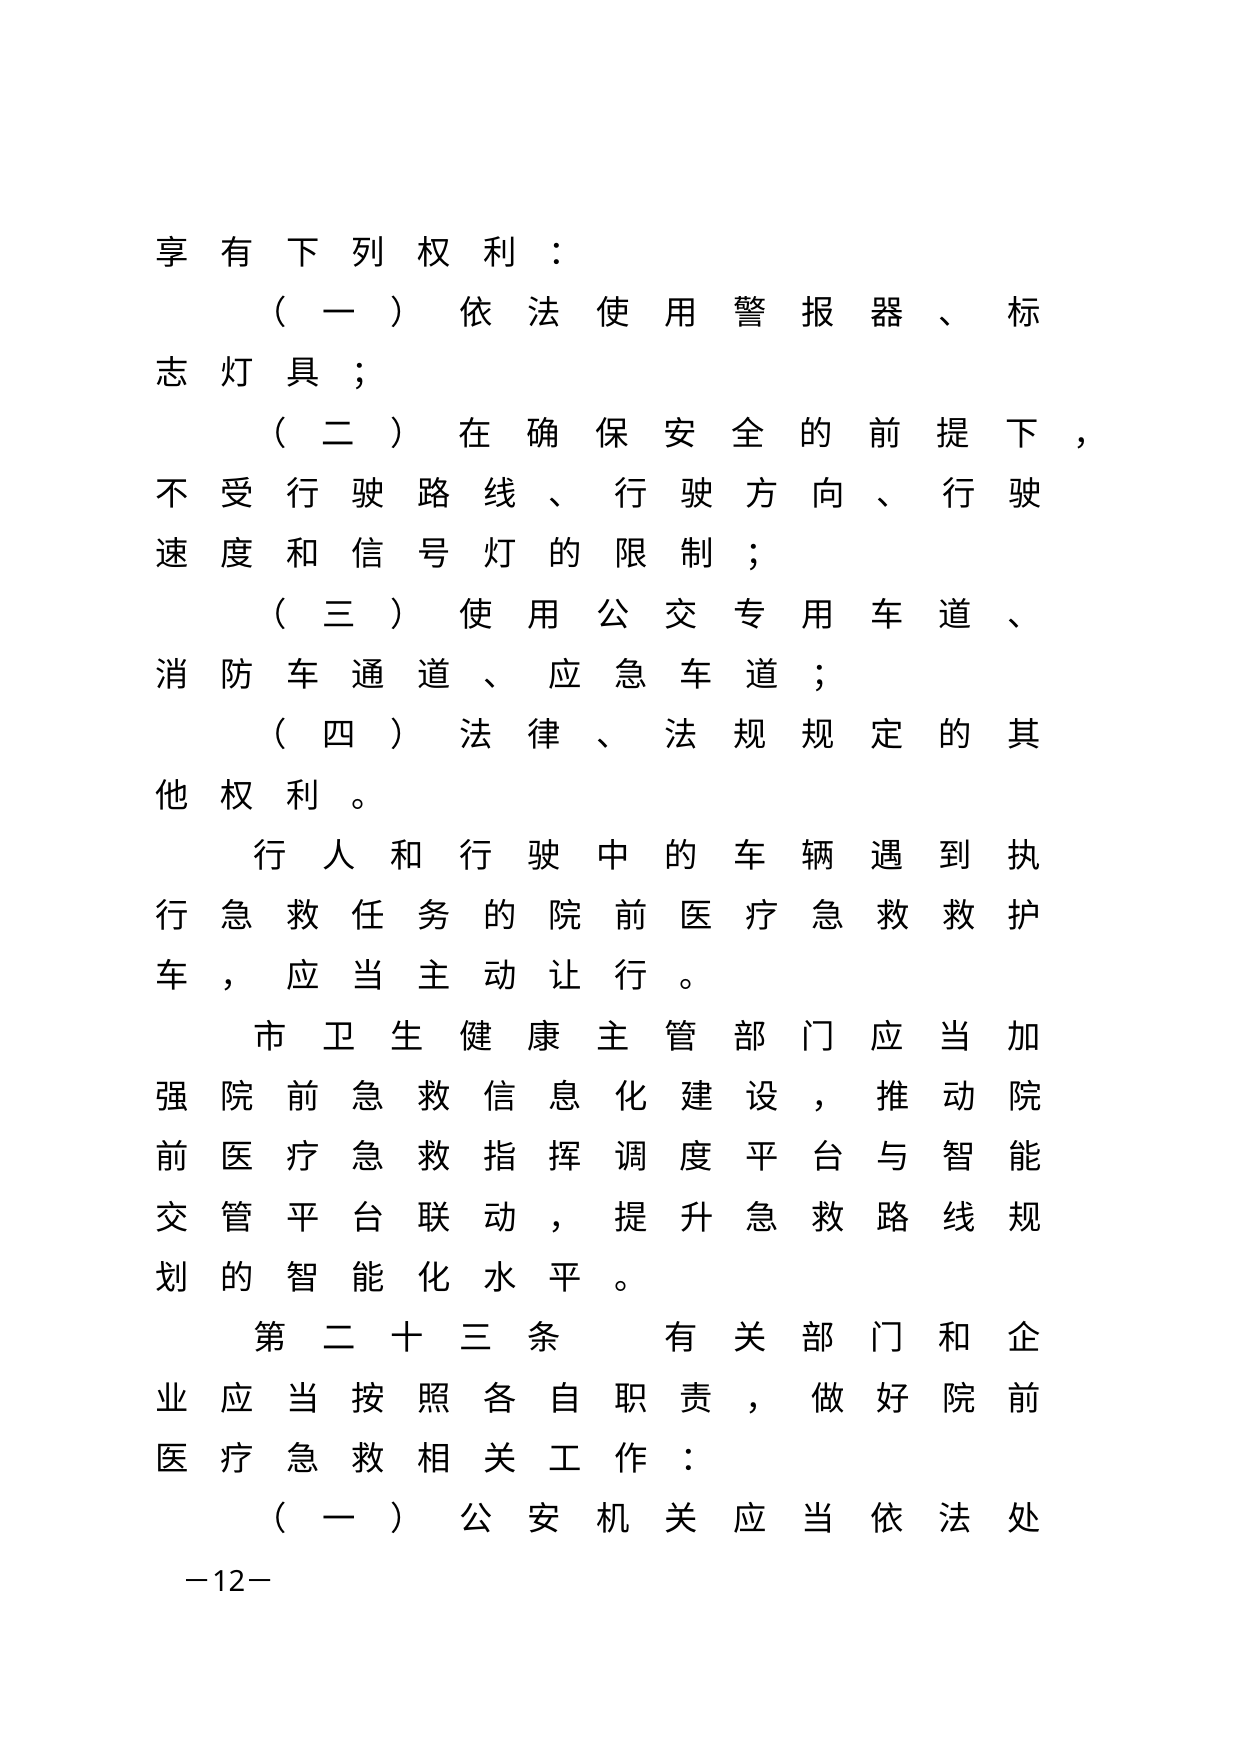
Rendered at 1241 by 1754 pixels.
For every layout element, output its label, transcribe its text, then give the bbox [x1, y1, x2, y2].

text 第二十二条 院前医疗急救救护车执行院前医疗急救任务时，享有下列权利： [155, 219, 1073, 280]
text （三）使用公交专用车道、消防车通道、应急车道； [155, 581, 1073, 702]
text 第二十三条 有关部门和企业应当按照各自职责，做好院前医疗急救相关工作： [155, 1305, 1073, 1486]
text （四）法律、法规规定的其他权利。 [155, 702, 1073, 823]
text 市卫生健康主管部门应当加强院前急救信息化建设，推动院前医疗急救指挥调度平台与智能交管平台联动，提升急救路线规划的智能化水平。 [155, 1003, 1073, 1305]
text （一）依法使用警报器、标志灯具； [155, 280, 1073, 400]
text 行人和行驶中的车辆遇到执行急救任务的院前医疗急救救护车，应当主动让行。 [155, 823, 1073, 1003]
text （一）公安机关应当依法处理扰乱院前医疗急救秩序的违法行为，协助对身份不明患者进行身份核查； [155, 1486, 1073, 1546]
text （二）在确保安全的前提下，不受行驶路线、行驶方向、行驶速度和信号灯的限制； [155, 400, 1073, 581]
